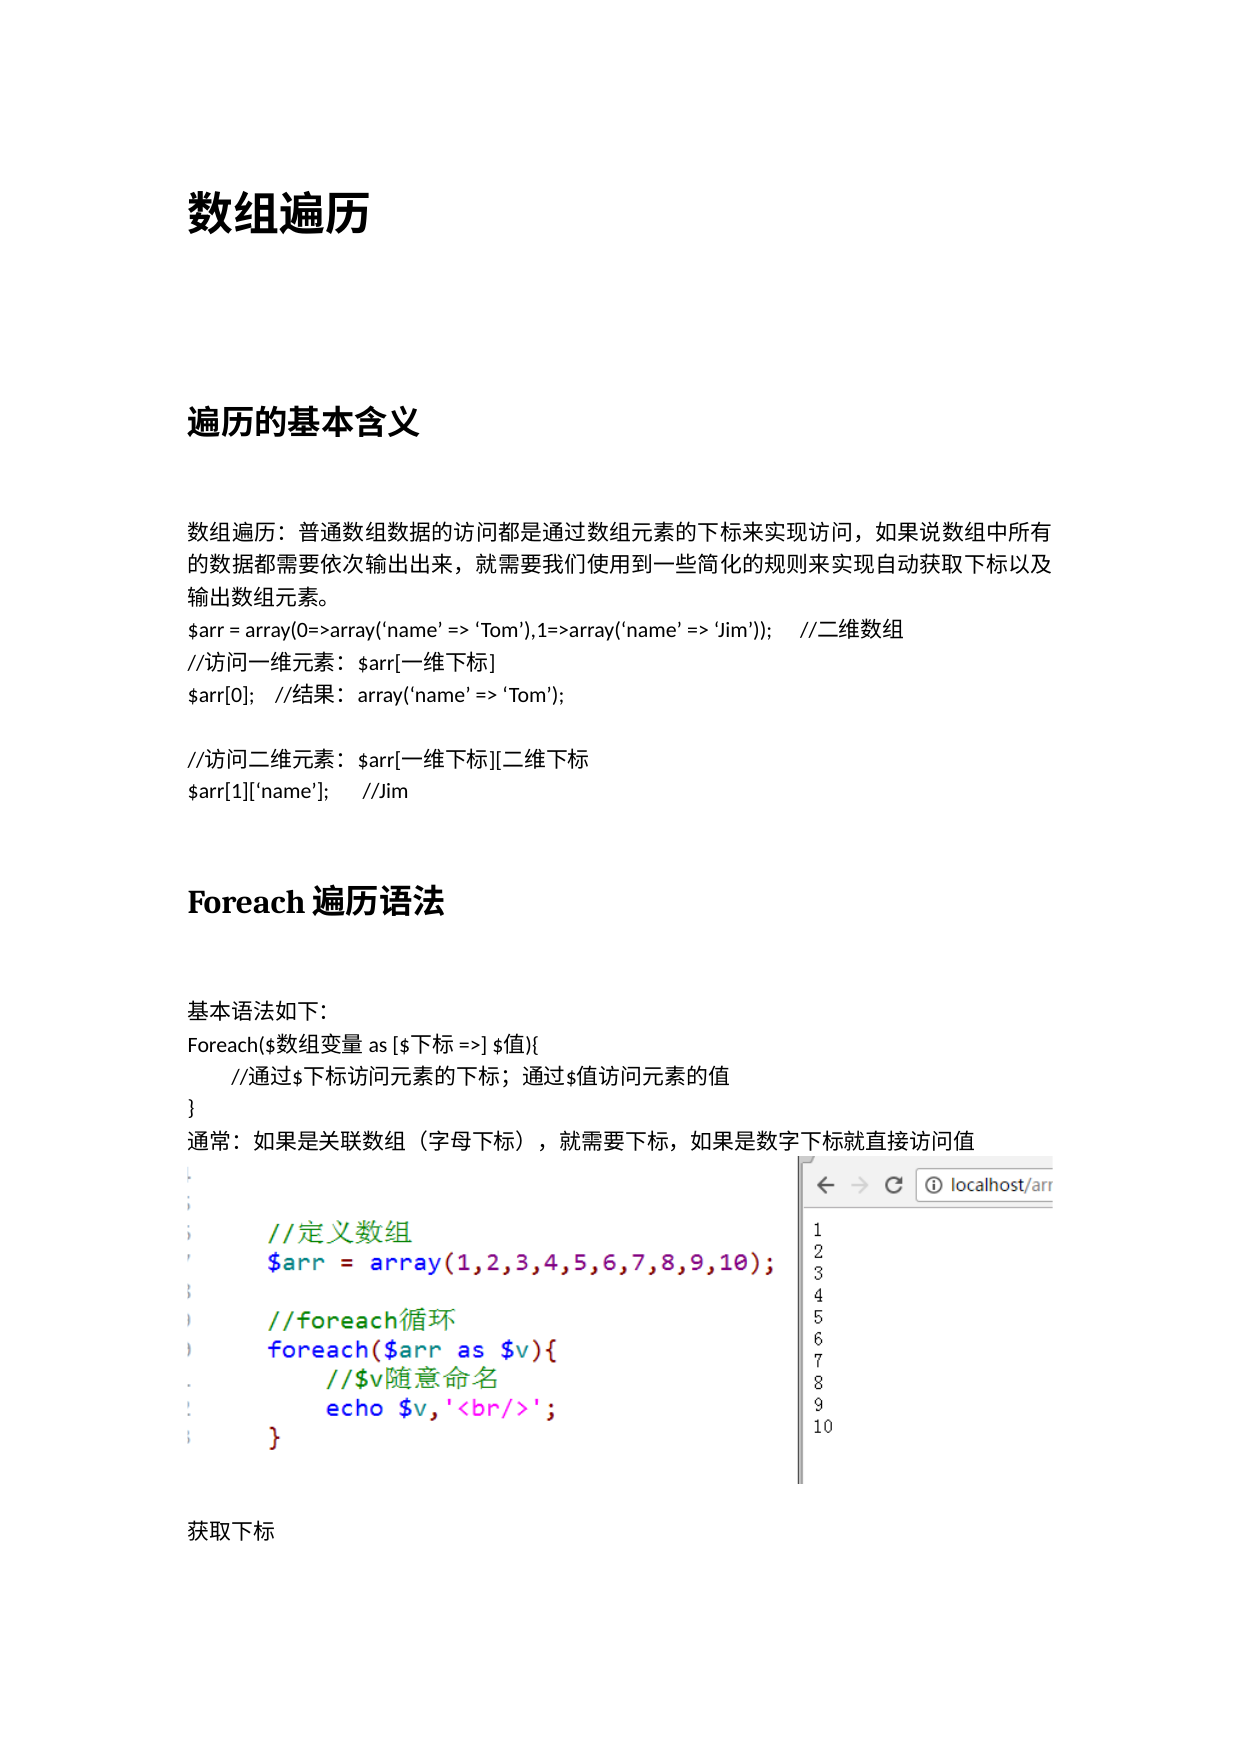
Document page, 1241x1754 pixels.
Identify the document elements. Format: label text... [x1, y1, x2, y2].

text 获取下标 [187, 1514, 1053, 1546]
text //通过$下标访问元素的下标；通过$值访问元素的值 [187, 1059, 1053, 1091]
subtitle 遍历的基本含义 [187, 387, 1053, 452]
text 通常：如果是关联数组（字母下标），就需要下标，如果是数字下标就直接访问值 [187, 1124, 1053, 1156]
text } [187, 1091, 1053, 1124]
subtitle Foreach遍历语法 [187, 867, 1053, 932]
text //访问一维元素：$arr[一维下标] [187, 644, 1053, 677]
text Foreach($数组变量 as [$下标 =>] $值){ [187, 1026, 1053, 1059]
text 数组遍历：普通数组数据的访问都是通过数组元素的下标来实现访问，如果说数组中所有的数据都需要依次输出出来，就需要我们使用到一些简化的规则来实现自动获取下标以及输出数组元素。 [187, 514, 1053, 612]
subtitle 数组遍历 [187, 162, 1053, 259]
text $arr[1][‘name’]; //Jim [187, 774, 1053, 807]
text $arr[0]; //结果：array(‘name’ => ‘Tom’); [187, 677, 1053, 709]
text //访问二维元素：$arr[一维下标][二维下标 [187, 742, 1053, 774]
text $arr = array(0=>array(‘name’ => ‘Tom’),1=>array(‘name’ => ‘Jim’)); //二维数组 [187, 612, 1053, 644]
picture [187, 1156, 1053, 1484]
text 基本语法如下： [187, 994, 1053, 1026]
